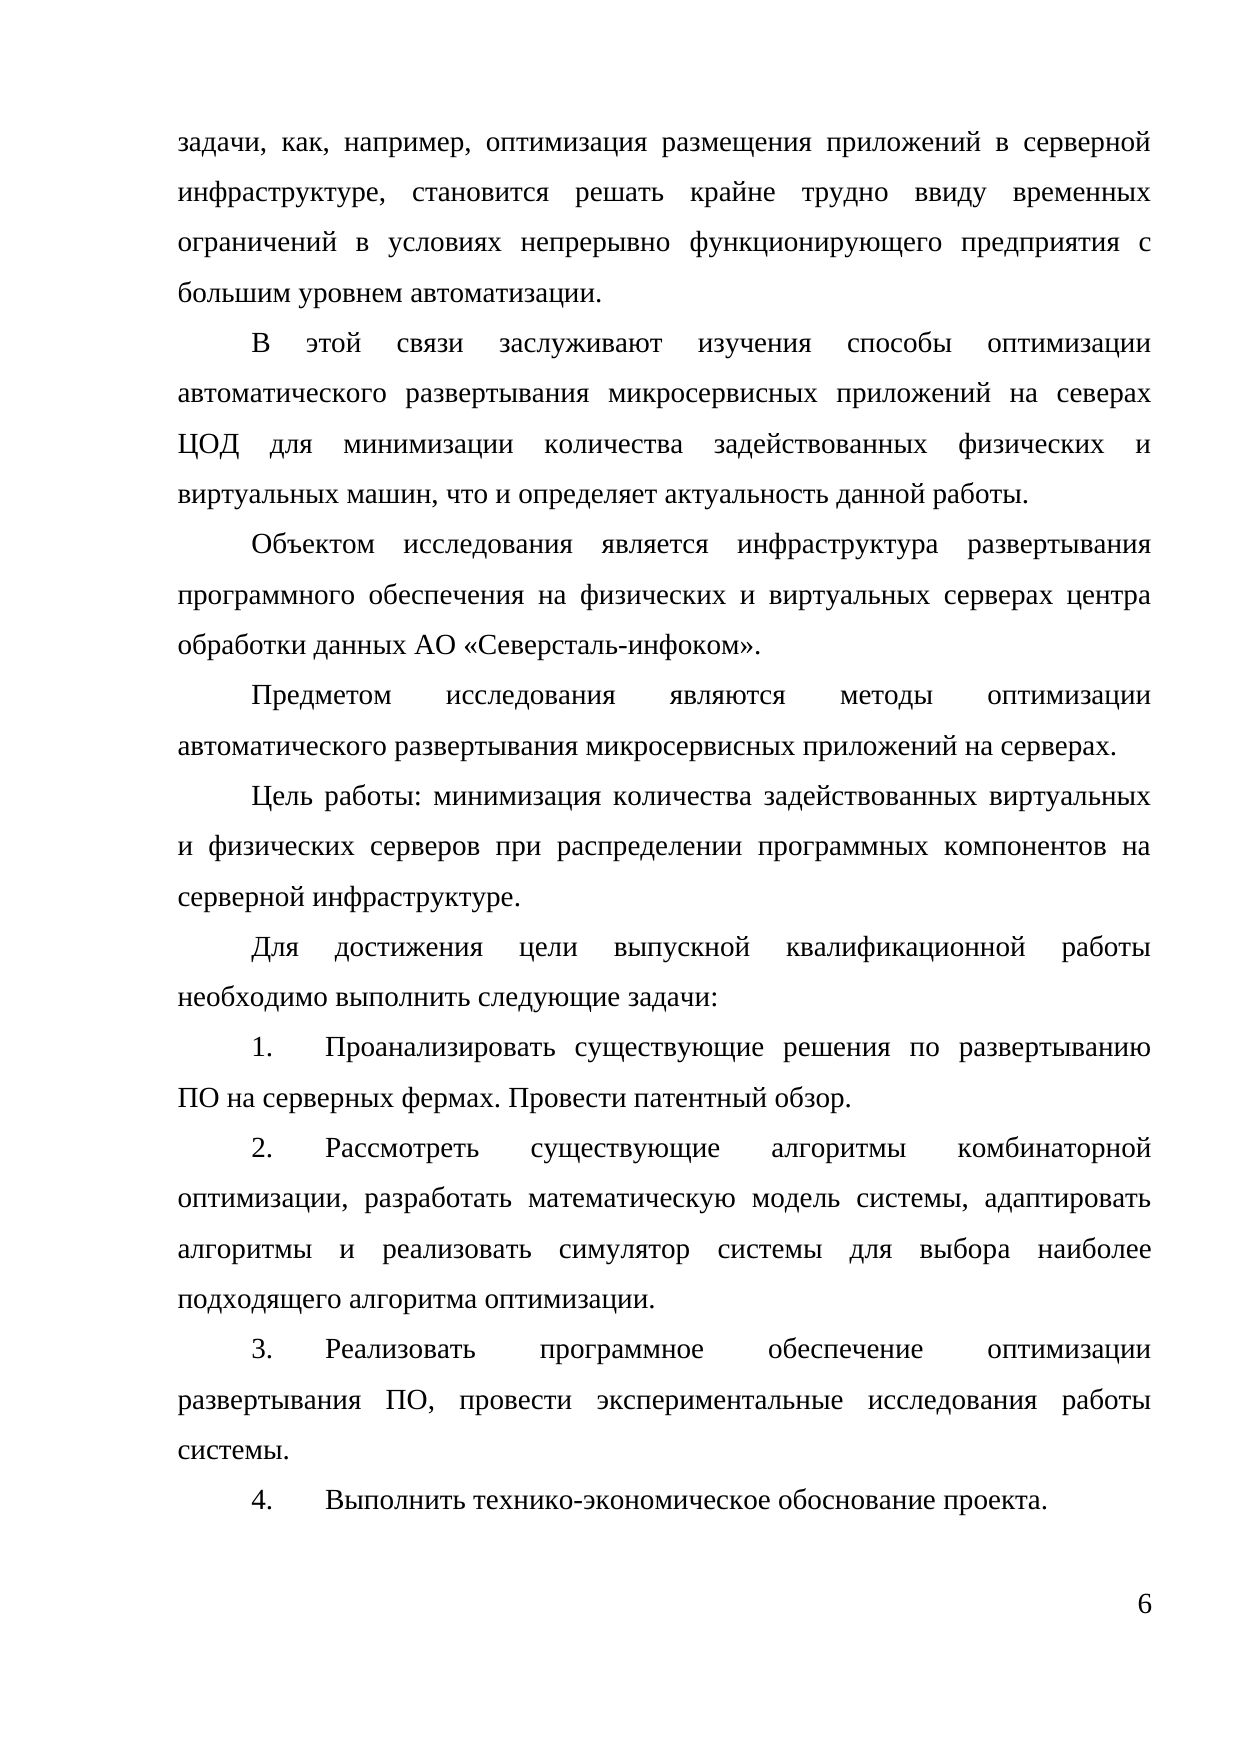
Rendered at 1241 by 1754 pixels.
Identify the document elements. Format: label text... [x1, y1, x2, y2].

text Цель работы: минимизация количества задействованных виртуальных и физических серверов при распределении программных компонентов на серверной инфраструктуре. [177, 778, 1152, 912]
list Рассмотреть существующие алгоритмы комбинаторной оптимизации, разработать математическую модель системы, адаптировать алгоритмы и реализовать симулятор системы для выбора наиболее подходящего алгоритма оптимизации. [177, 1130, 1152, 1315]
list Проанализировать существующие решения по развертыванию ПО на серверных фермах. Провести патентный обзор. [177, 1029, 1152, 1113]
text В этой связи заслуживают изучения способы оптимизации автоматического развертывания микросервисных приложений на северах ЦОД для минимизации количества задействованных физических и виртуальных машин, что и определяет актуальность данной работы. [177, 325, 1152, 510]
text Для достижения цели выпускной квалификационной работы необходимо выполнить следующие задачи: [177, 929, 1152, 1013]
text Объектом исследования является инфраструктура развертывания программного обеспечения на физических и виртуальных серверах центра обработки данных АО «Северсталь-инфоком». [177, 526, 1152, 661]
list Реализовать программное обеспечение оптимизации развертывания ПО, провести экспериментальные исследования работы системы. [177, 1331, 1152, 1466]
list Выполнить технико-экономическое обоснование проекта. [177, 1482, 1152, 1516]
text Предметом исследования являются методы оптимизации автоматического развертывания микросервисных приложений на серверах. [177, 677, 1152, 761]
